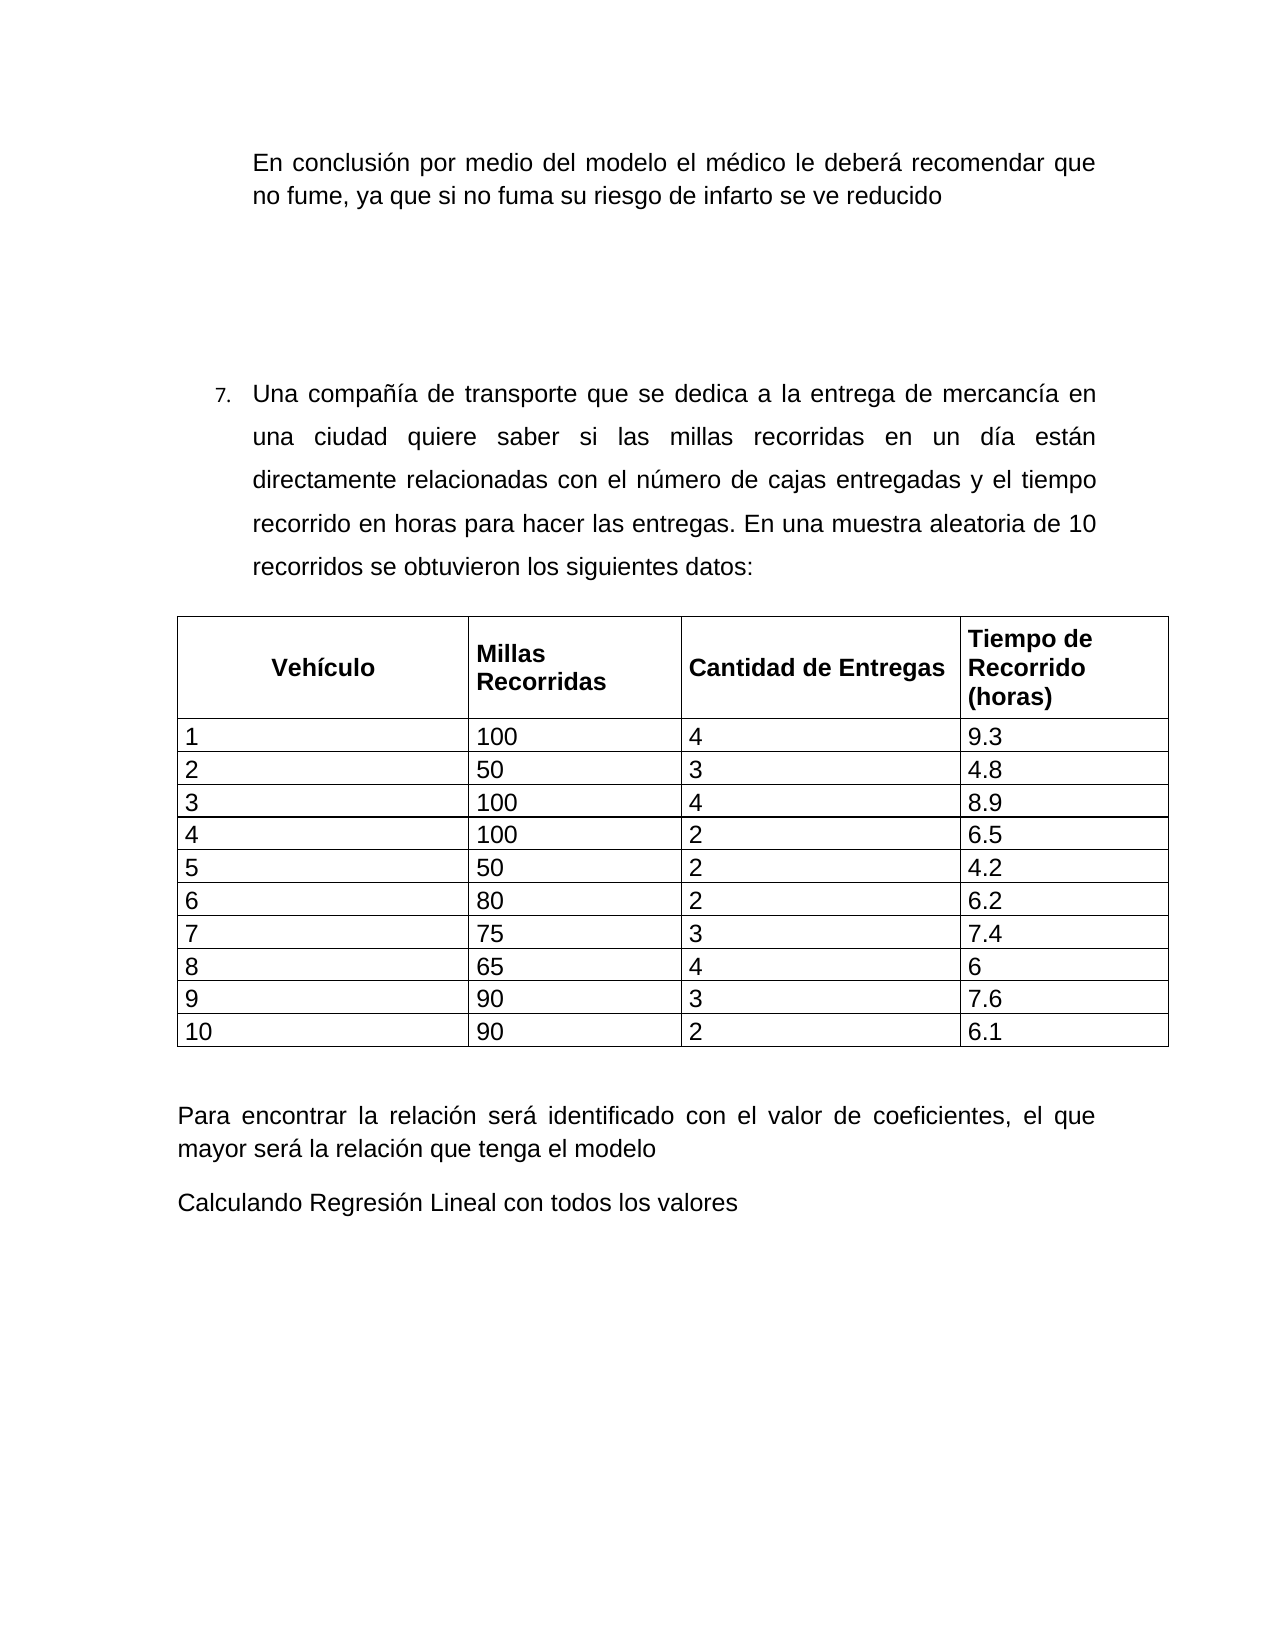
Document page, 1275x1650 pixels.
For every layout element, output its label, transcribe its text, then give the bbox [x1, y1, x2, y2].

table_cell 6 [961, 949, 1168, 980]
table_cell 1 [178, 719, 468, 751]
table_cell 2 [178, 752, 468, 783]
table_cell 2 [682, 818, 960, 849]
table_cell 7.4 [961, 916, 1168, 948]
table_cell 6.2 [961, 883, 1168, 915]
table_cell 7 [178, 916, 468, 948]
table_cell 9 [178, 981, 468, 1013]
table_cell 100 [469, 719, 681, 751]
table_cell 5 [178, 850, 468, 882]
table_cell 6.1 [961, 1014, 1168, 1046]
table_cell 4 [682, 719, 960, 751]
table_cell 3 [682, 981, 960, 1013]
table_cell 80 [469, 883, 681, 915]
table_cell 8 [178, 949, 468, 980]
table_cell 3 [682, 916, 960, 948]
table_cell 90 [469, 1014, 681, 1046]
table_cell 4 [682, 949, 960, 980]
table_header Vehículo [178, 617, 468, 718]
table_cell 4 [682, 785, 960, 816]
table_cell 100 [469, 785, 681, 816]
list Una compañía de transporte que se dedica a la entrega de mercancía en una ciudad quiere saber si las millas recorridas en un día están directamente relacionadas con el número de cajas entregadas y el tiempo recorrido en horas para hacer las entregas. En una muestra aleatoria de 10 recorridos se obtuvieron los siguientes datos: [215, 379, 1098, 581]
table_header Tiempo de Recorrido (horas) [961, 617, 1168, 718]
table_cell 2 [682, 883, 960, 915]
table_header Millas Recorridas [469, 617, 681, 718]
table_cell 6 [178, 883, 468, 915]
table_cell 2 [682, 850, 960, 882]
table_cell 8.9 [961, 785, 1168, 816]
table_cell 2 [682, 1014, 960, 1046]
list En conclusión por medio del modelo el médico le deberá recomendar que no fume, ya que si no fuma su riesgo de infarto se ve reducido [252, 148, 1098, 209]
table_cell 6.5 [961, 818, 1168, 849]
table_cell 4.2 [961, 850, 1168, 882]
table_cell 9.3 [961, 719, 1168, 751]
text Calculando Regresión Lineal con todos los valores [177, 1188, 1098, 1217]
table_cell 50 [469, 850, 681, 882]
table_cell 75 [469, 916, 681, 948]
table_cell 4 [178, 818, 468, 849]
table_cell 65 [469, 949, 681, 980]
table_cell 10 [178, 1014, 468, 1046]
table_cell 7.6 [961, 981, 1168, 1013]
text Para encontrar la relación será identificado con el valor de coeficientes, el que mayor será la relación que tenga el modelo [177, 1101, 1098, 1163]
table_cell 100 [469, 818, 681, 849]
table_cell 3 [682, 752, 960, 783]
table_header Cantidad de Entregas [682, 617, 960, 718]
table_cell 3 [178, 785, 468, 816]
table_cell 90 [469, 981, 681, 1013]
table_cell 50 [469, 752, 681, 783]
table_cell 4.8 [961, 752, 1168, 783]
